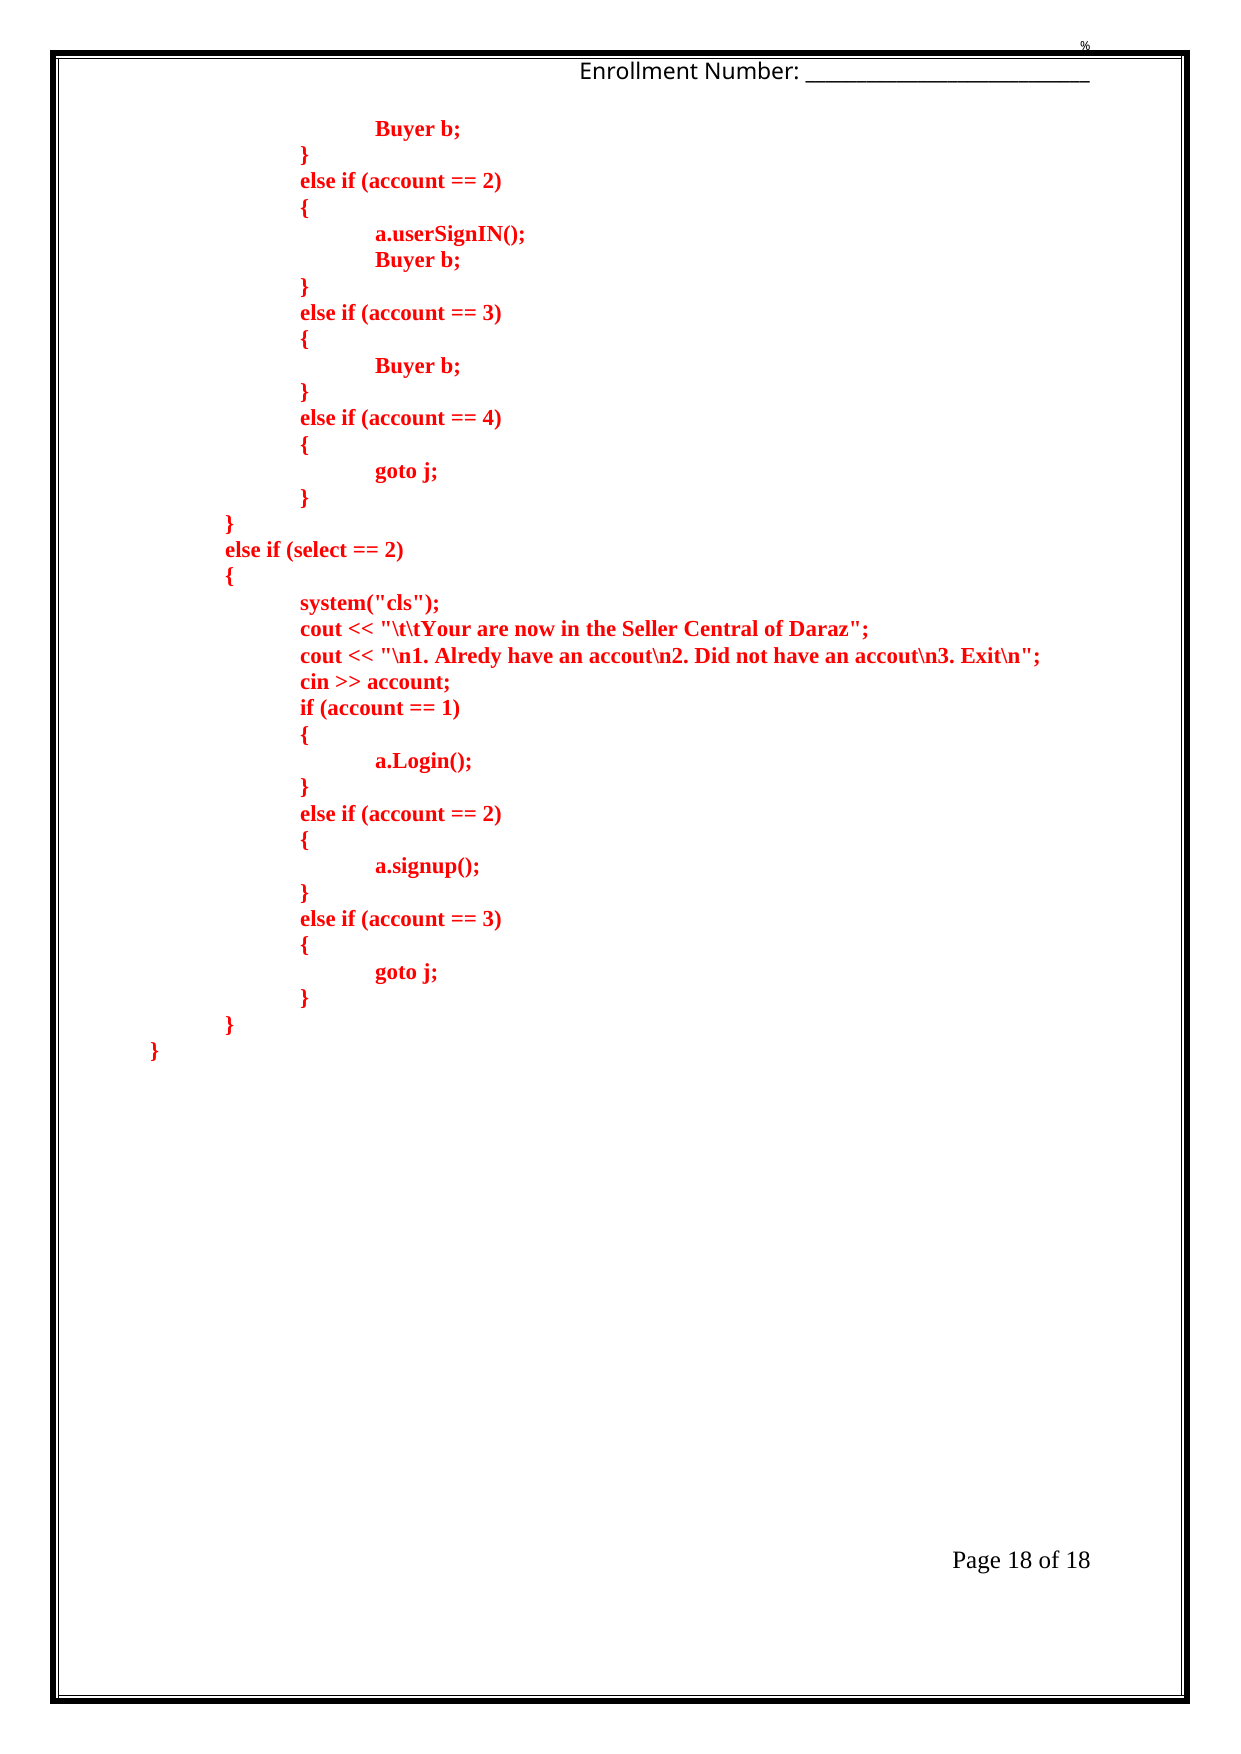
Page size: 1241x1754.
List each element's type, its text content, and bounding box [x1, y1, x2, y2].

text cout << "\n1. Alredy have an accout\n2. Did not have an accout\n3. Exit\n"; [150, 642, 1090, 668]
text else if (account == 3) [150, 299, 1090, 325]
text { [150, 932, 1090, 958]
text } [150, 1011, 1090, 1037]
text { [150, 325, 1090, 352]
text Buyer b; [150, 246, 1090, 273]
text else if (account == 2) [150, 800, 1090, 826]
text cin >> account; [150, 668, 1090, 694]
text a.signup(); [150, 852, 1090, 879]
text a.userSignIN(); [150, 220, 1090, 246]
text } [150, 483, 1090, 510]
text { [150, 563, 1090, 589]
text } [150, 1037, 1090, 1063]
text else if (select == 2) [150, 536, 1090, 563]
text system("cls"); [150, 589, 1090, 615]
text { [150, 826, 1090, 852]
text } [150, 273, 1090, 299]
text Buyer b; [150, 352, 1090, 378]
text } [150, 984, 1090, 1011]
text else if (account == 2) [150, 167, 1090, 194]
text Buyer b; [150, 114, 1090, 141]
text } [150, 378, 1090, 404]
text goto j; [150, 457, 1090, 483]
text else if (account == 3) [150, 905, 1090, 932]
text } [150, 879, 1090, 905]
text cout << "\t\tYour are now in the Seller Central of Daraz"; [150, 615, 1090, 642]
text } [150, 510, 1090, 536]
text { [150, 431, 1090, 457]
text goto j; [150, 958, 1090, 984]
text } [150, 141, 1090, 167]
text { [150, 194, 1090, 220]
text else if (account == 4) [150, 404, 1090, 431]
text a.Login(); [150, 747, 1090, 773]
text } [150, 773, 1090, 800]
text if (account == 1) [150, 694, 1090, 721]
text { [150, 721, 1090, 747]
